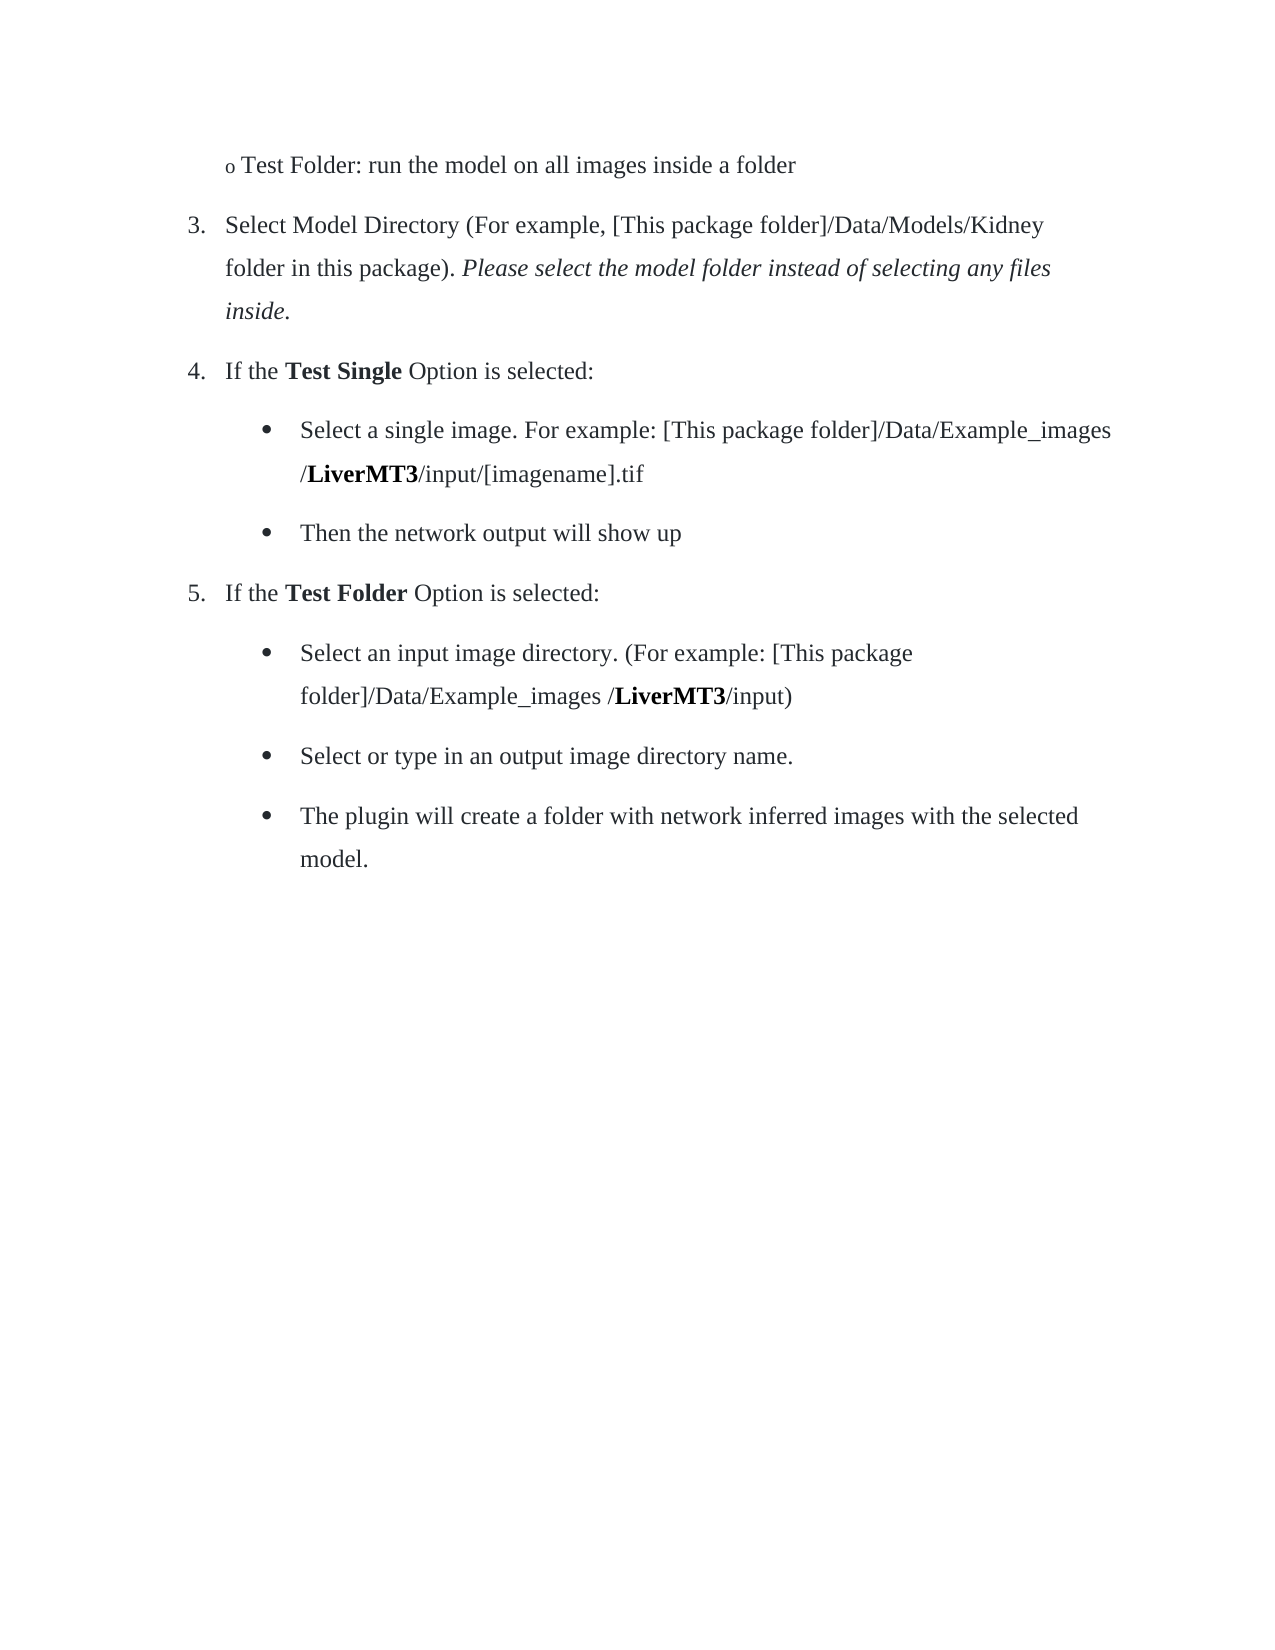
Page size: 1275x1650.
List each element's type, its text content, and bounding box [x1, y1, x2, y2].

list If the Test Folder Option is selected: [187, 578, 1125, 607]
list The plugin will create a folder with network inferred images with the selected model. [262, 801, 1125, 873]
list Select an input image directory. (For example: [This package folder]/Data/Example_images /LiverMT3/input) [262, 638, 1125, 710]
list Select a single image. For example: [This package folder]/Data/Example_images /LiverMT3/input/[imagename].tif [262, 416, 1125, 487]
text o Test Folder: run the model on all images inside a folder [150, 150, 1125, 179]
list Select or type in an output image directory name. [262, 741, 1125, 770]
list Select Model Directory (For example, [This package folder]/Data/Models/Kidney folder in this package). Please select the model folder instead of selecting any files inside. [187, 210, 1125, 325]
list Then the network output will show up [262, 518, 1125, 547]
list If the Test Single Option is selected: [187, 356, 1125, 384]
